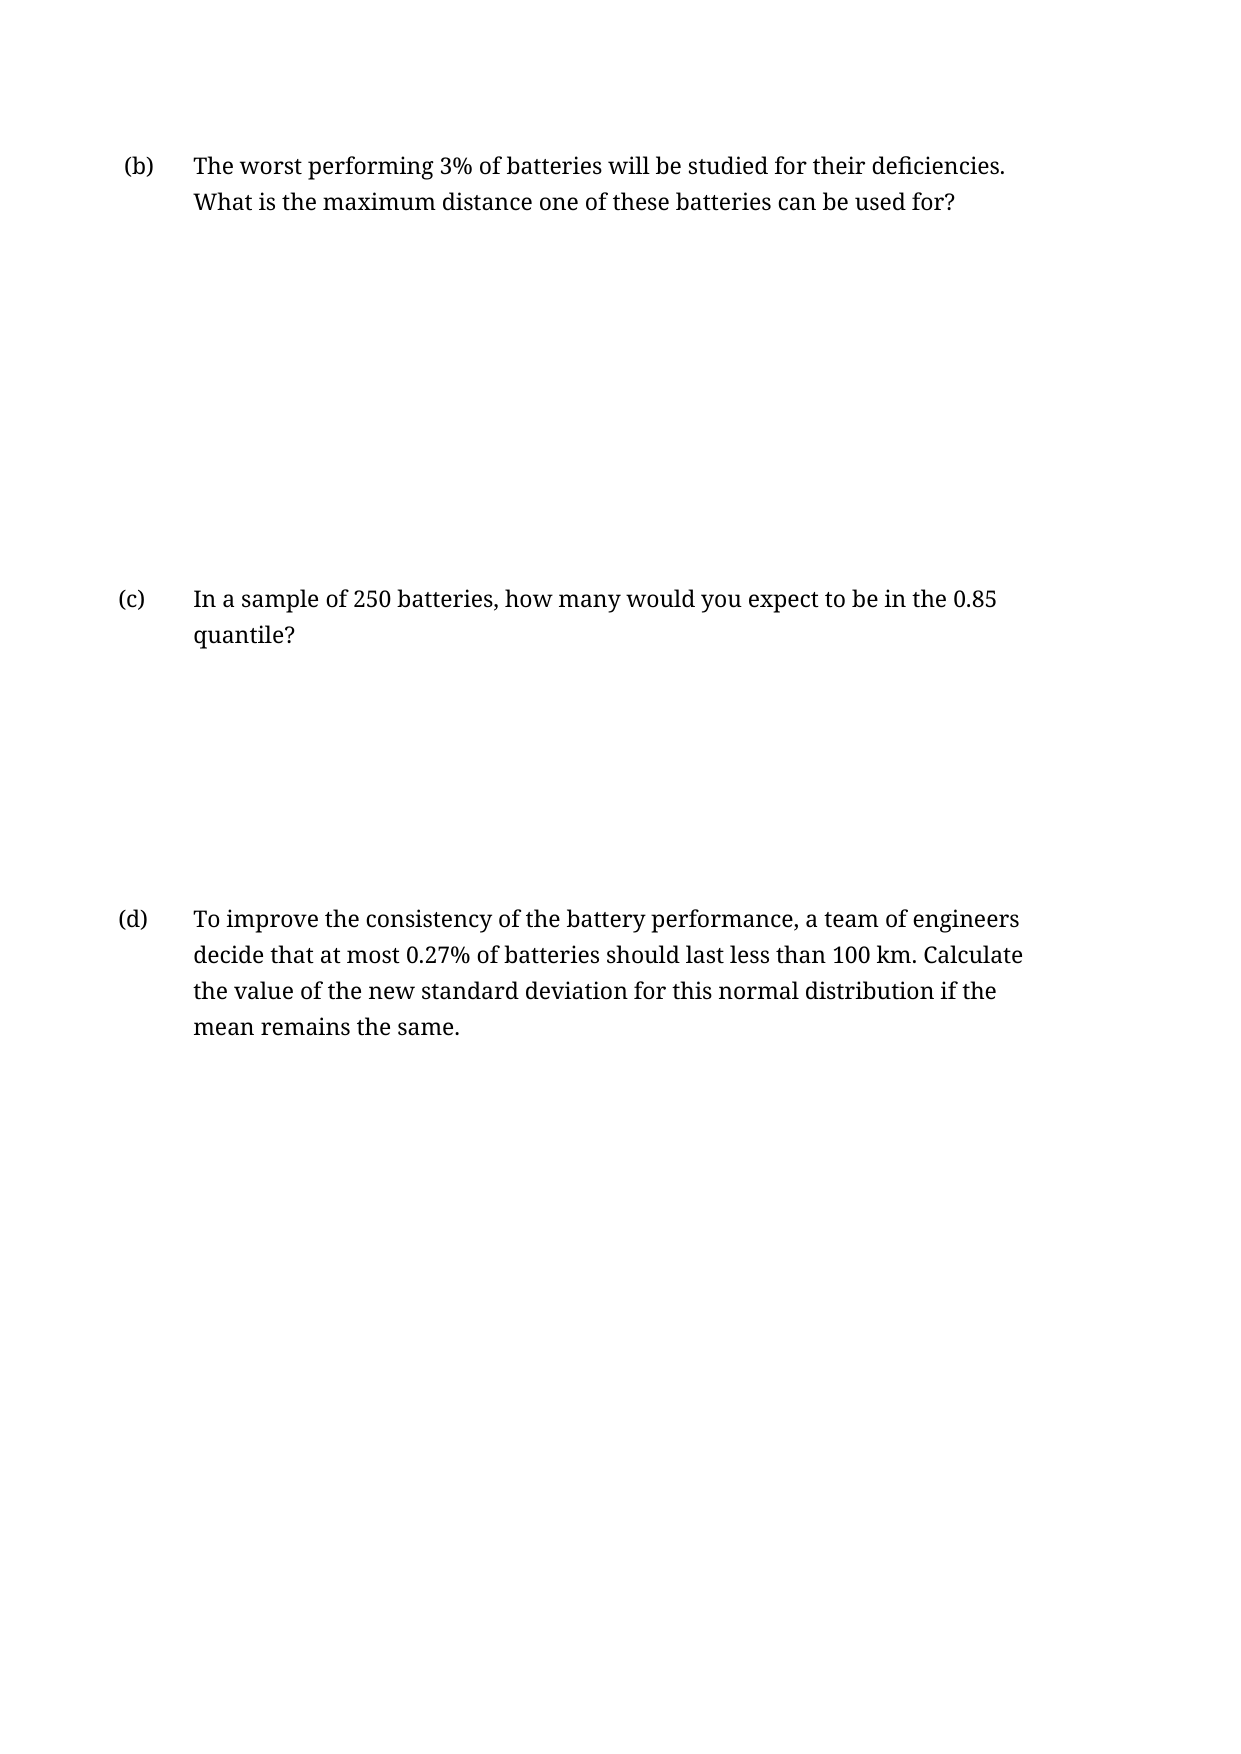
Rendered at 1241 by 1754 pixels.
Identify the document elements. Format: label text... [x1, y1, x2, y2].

text (b) The worst performing 3% of batteries will be studied for their deficiencies. What is the maximum distance one of these batteries can be used for? [118, 150, 1063, 217]
text (c) In a sample of 250 batteries, how many would you expect to be in the 0.85 quantile? [118, 583, 1063, 651]
text (d) To improve the consistency of the battery performance, a team of engineers decide that at most 0.27% of batteries should last less than 100 km. Calculate the value of the new standard deviation for this normal distribution if the mean remains the same. [118, 903, 1063, 1042]
